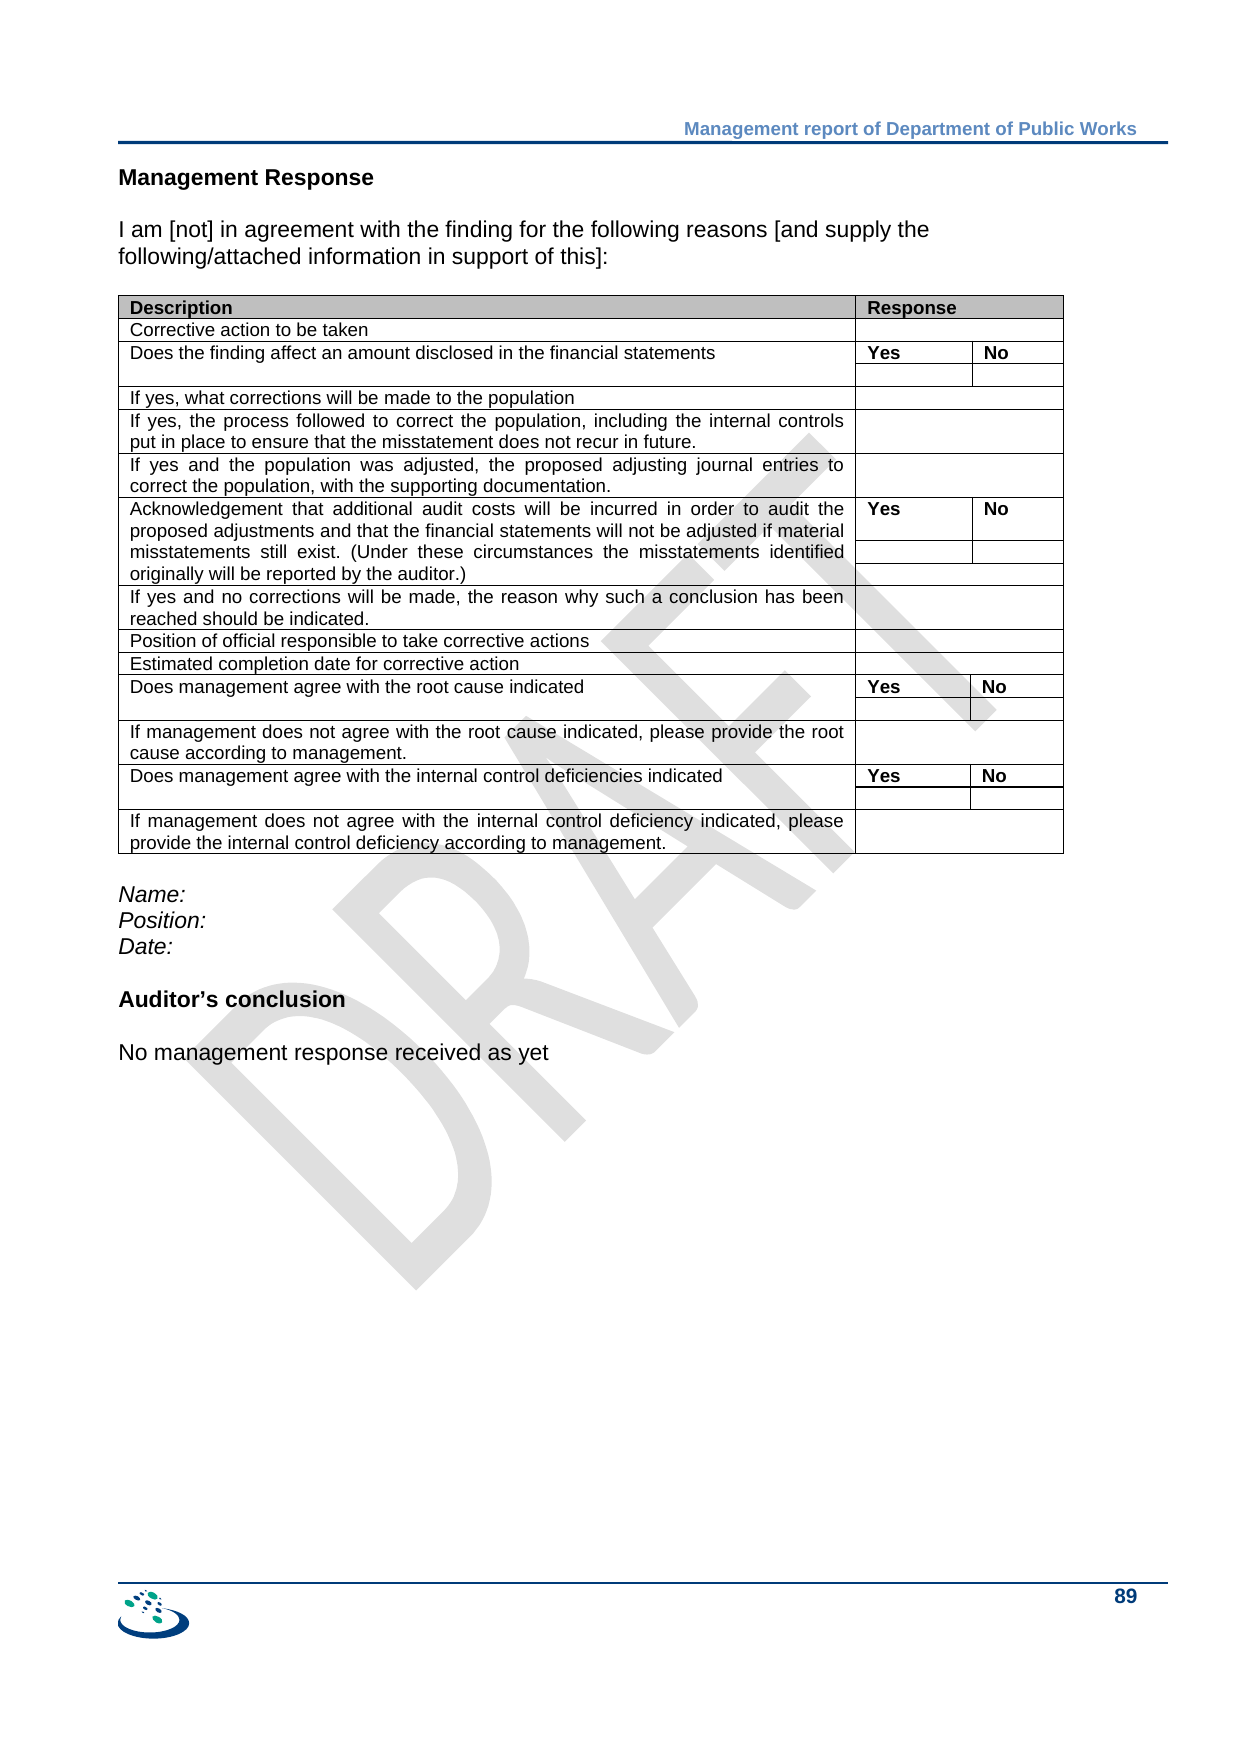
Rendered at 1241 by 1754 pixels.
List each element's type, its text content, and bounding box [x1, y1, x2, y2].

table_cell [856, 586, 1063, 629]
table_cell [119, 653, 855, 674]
text Date: [118, 933, 1107, 959]
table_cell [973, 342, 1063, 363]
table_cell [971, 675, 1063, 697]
text I am [not] in agreement with the finding for the following reasons [and supply the following/attached information in support of this]: [118, 216, 1107, 269]
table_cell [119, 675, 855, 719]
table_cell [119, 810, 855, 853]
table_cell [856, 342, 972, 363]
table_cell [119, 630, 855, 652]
text No management response received as yet [118, 1039, 1107, 1065]
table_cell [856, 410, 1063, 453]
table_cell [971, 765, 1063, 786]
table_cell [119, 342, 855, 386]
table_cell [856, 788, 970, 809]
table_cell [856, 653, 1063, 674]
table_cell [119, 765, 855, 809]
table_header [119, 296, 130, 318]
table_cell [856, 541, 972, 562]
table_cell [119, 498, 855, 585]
text Management Response [118, 164, 1107, 190]
text Name: [118, 881, 1107, 907]
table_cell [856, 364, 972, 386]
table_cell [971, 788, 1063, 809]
text Auditor’s conclusion [118, 986, 1107, 1012]
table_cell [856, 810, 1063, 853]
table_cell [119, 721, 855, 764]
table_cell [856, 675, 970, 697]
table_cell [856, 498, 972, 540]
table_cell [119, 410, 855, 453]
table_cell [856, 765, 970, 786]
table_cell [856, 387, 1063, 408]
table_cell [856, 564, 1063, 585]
text Position: [118, 907, 1107, 933]
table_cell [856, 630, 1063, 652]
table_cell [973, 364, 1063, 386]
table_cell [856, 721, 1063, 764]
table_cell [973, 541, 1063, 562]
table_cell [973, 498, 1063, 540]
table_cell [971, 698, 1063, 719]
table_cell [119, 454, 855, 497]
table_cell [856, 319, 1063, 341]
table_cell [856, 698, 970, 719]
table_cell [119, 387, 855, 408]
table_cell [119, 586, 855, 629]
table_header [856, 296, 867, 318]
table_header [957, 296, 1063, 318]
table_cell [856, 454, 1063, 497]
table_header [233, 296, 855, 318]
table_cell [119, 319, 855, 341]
